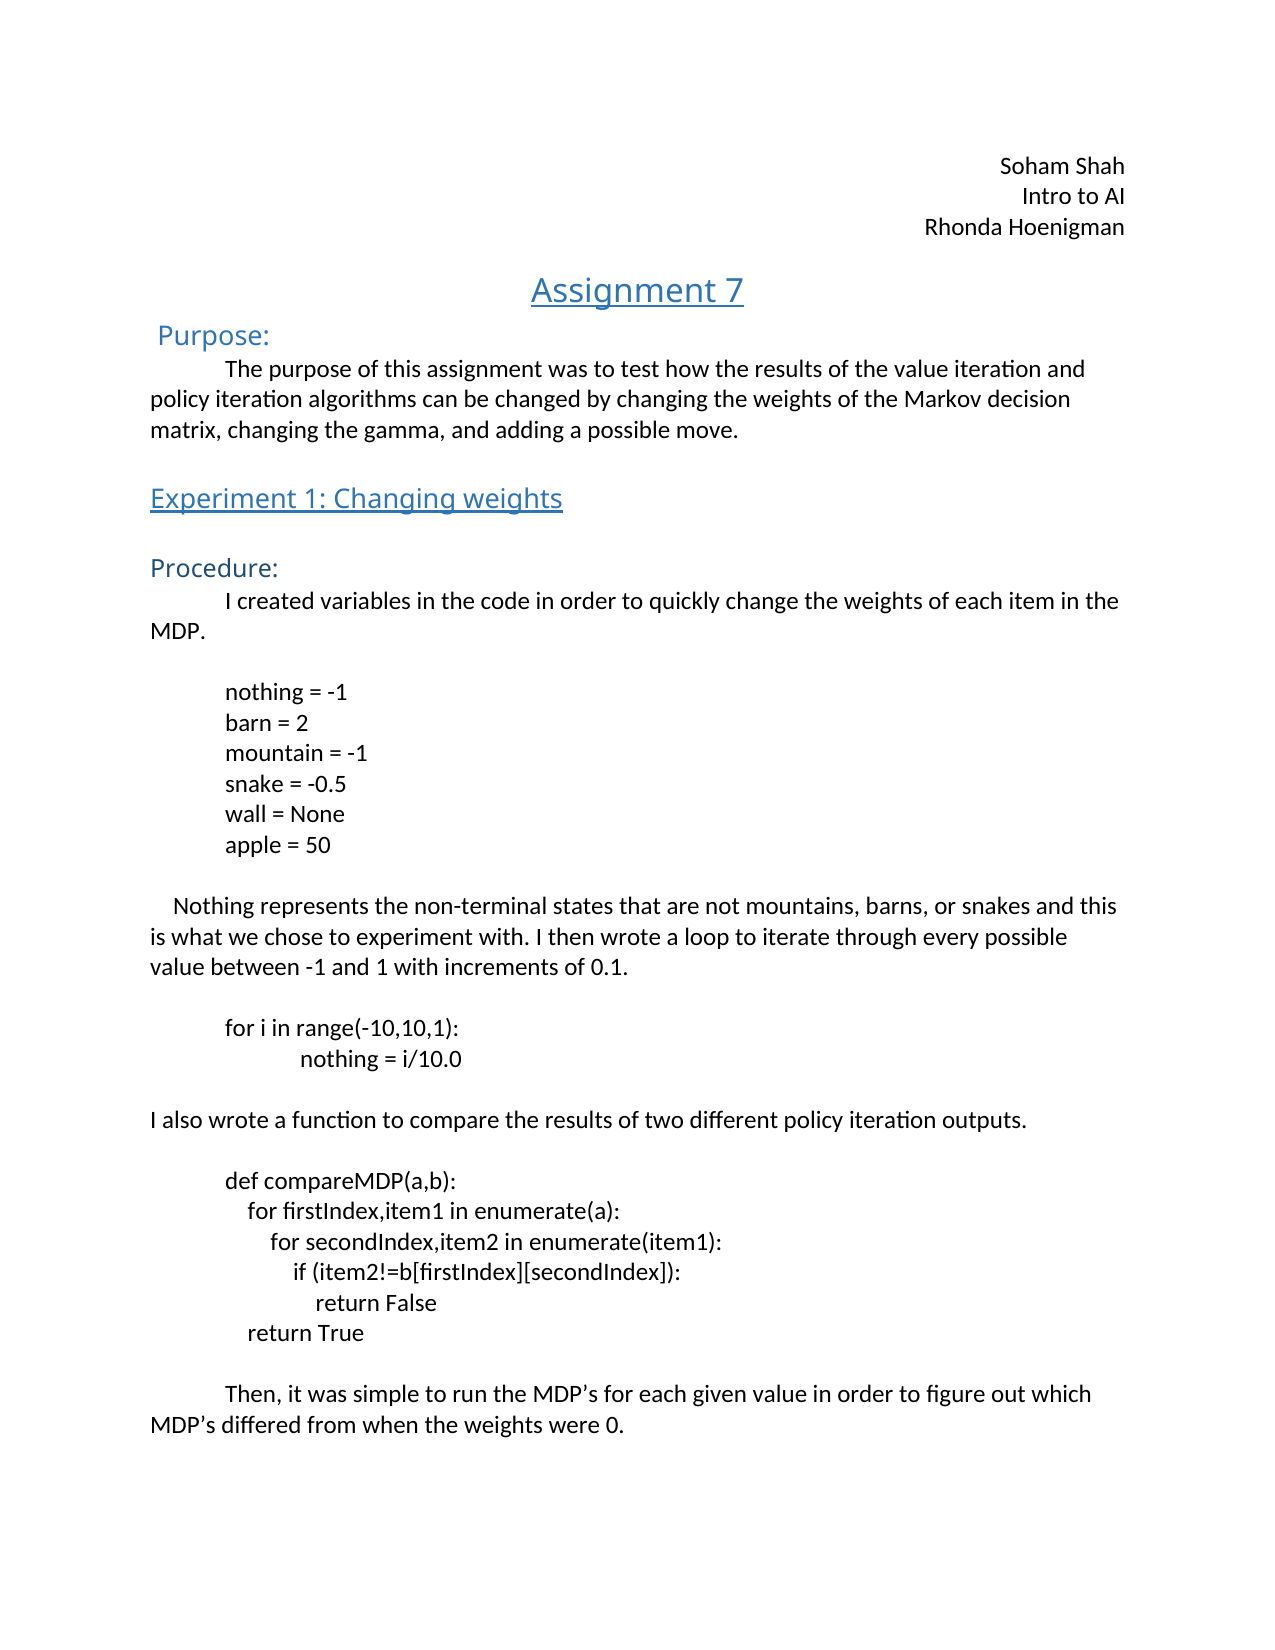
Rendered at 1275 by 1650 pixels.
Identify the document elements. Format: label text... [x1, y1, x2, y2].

text apple = 50 [225, 829, 1125, 859]
text for i in range(-10,10,1): [150, 1012, 1125, 1043]
text Rhonda Hoenigman [150, 211, 1125, 242]
text nothing = -1 [225, 676, 1125, 707]
text barn = 2 [225, 707, 1125, 737]
text nothing = i/10.0 [150, 1043, 1125, 1073]
text for secondIndex,item2 in enumerate(item1): [150, 1226, 1125, 1256]
text Nothing represents the non-terminal states that are not mountains, barns, or snakes and this is what we chose to experiment with. I then wrote a loop to iterate through every possible value between -1 and 1 with increments of 0.1. [150, 890, 1125, 982]
text if (item2!=b[firstIndex][secondIndex]): [150, 1256, 1125, 1287]
text snake = -0.5 [225, 768, 1125, 798]
text mountain = -1 [225, 737, 1125, 768]
subtitle Assignment 7 [150, 267, 1125, 312]
text I also wrote a function to compare the results of two different policy iteration outputs. [150, 1104, 1125, 1134]
text return False [150, 1287, 1125, 1317]
text Then, it was simple to run the MDP’s for each given value in order to figure out which MDP’s differed from when the weights were 0. [150, 1378, 1125, 1439]
text wall = None [225, 798, 1125, 829]
text def compareMDP(a,b): [150, 1165, 1125, 1195]
text I created variables in the code in order to quickly change the weights of each item in the MDP. [150, 585, 1125, 646]
subtitle Purpose: [150, 316, 1125, 353]
subtitle Procedure: [150, 551, 1125, 585]
text Intro to AI [150, 181, 1125, 211]
text The purpose of this assignment was to test how the results of the value iteration and policy iteration algorithms can be changed by changing the weights of the Markov decision matrix, changing the gamma, and adding a possible move. [150, 353, 1125, 444]
text return True [150, 1317, 1125, 1348]
text Soham Shah [150, 150, 1125, 181]
text for firstIndex,item1 in enumerate(a): [225, 1195, 1125, 1226]
subtitle Experiment 1: Changing weights [150, 479, 1125, 516]
